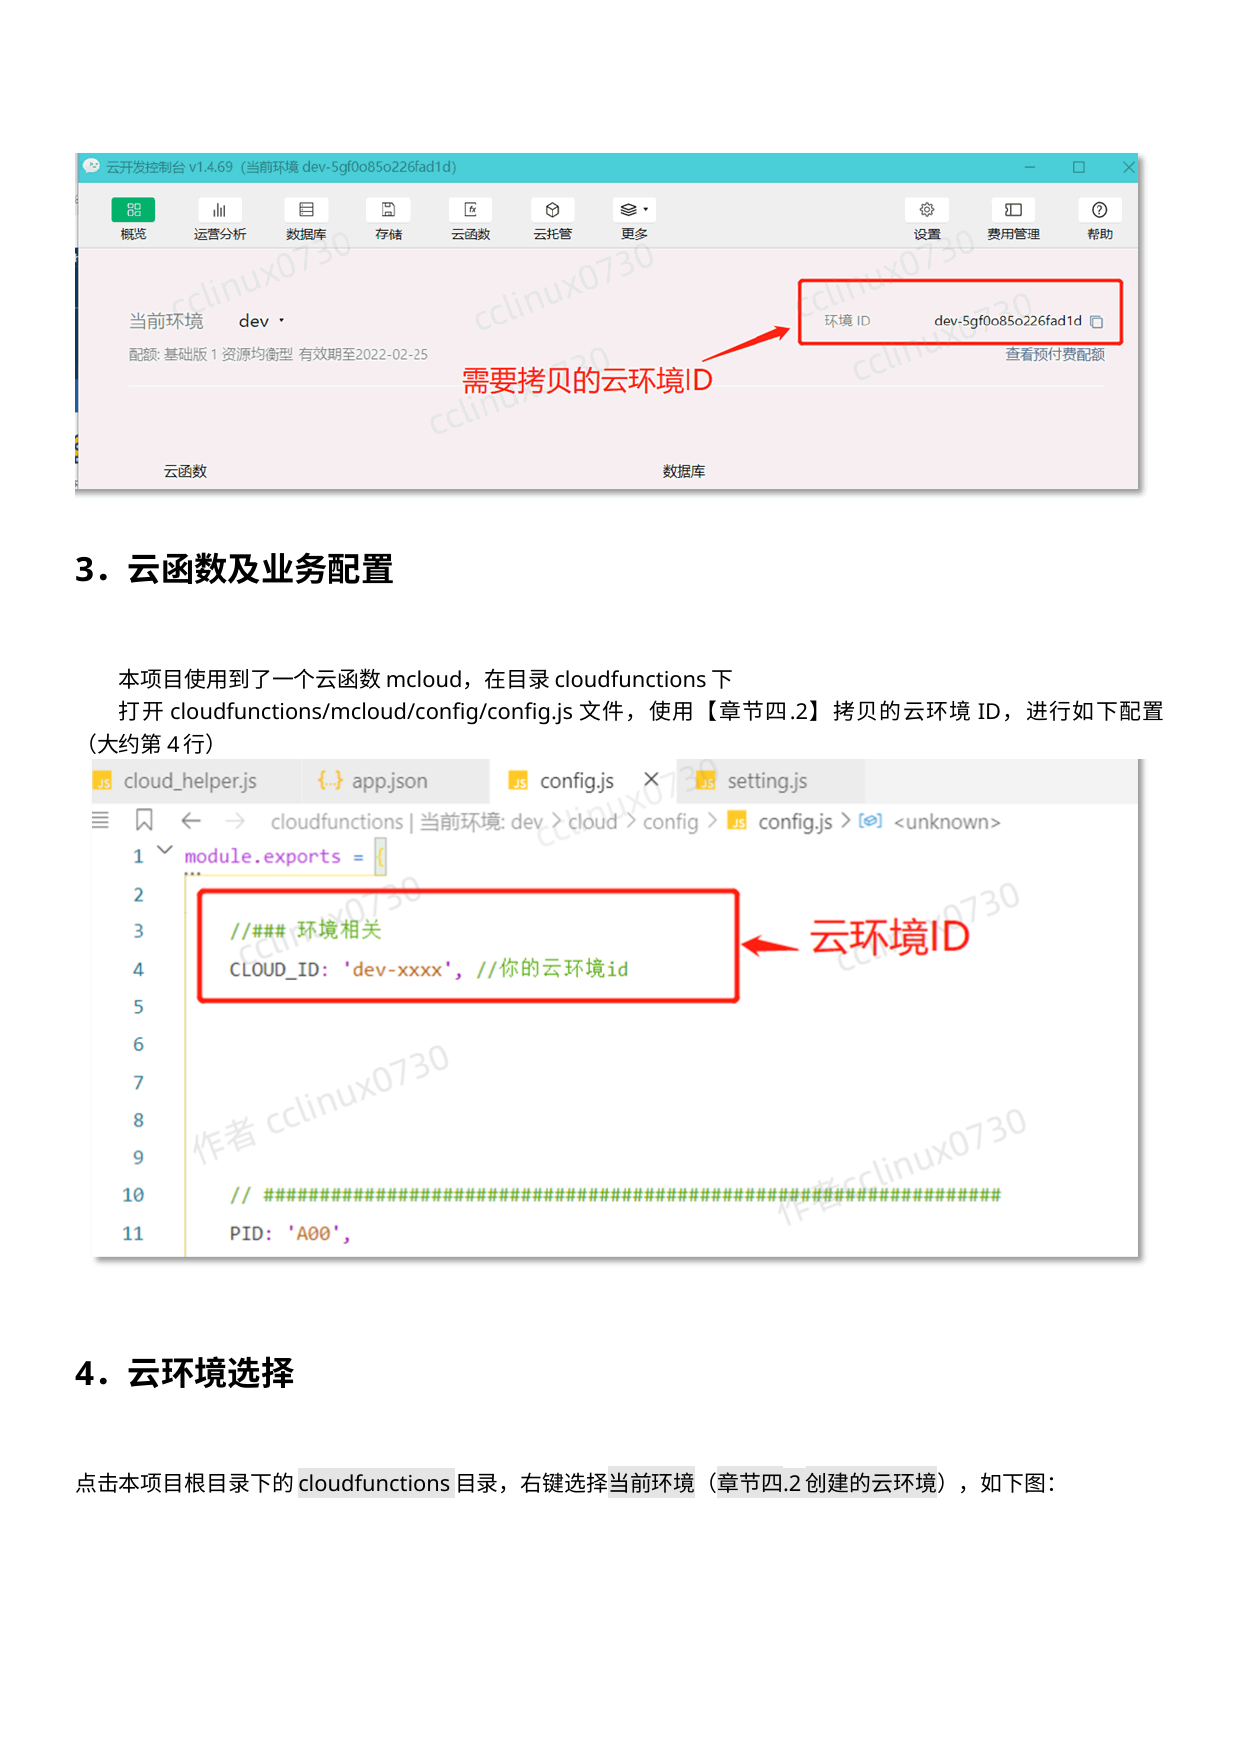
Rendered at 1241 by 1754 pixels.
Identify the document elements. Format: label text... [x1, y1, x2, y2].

picture [75, 149, 1166, 501]
text 点击本项目根目录下的cloudfunctions目录，右键选择当前环境（章节四.2创建的云环境），如下图： [937, 1466, 1165, 1498]
text 点击本项目根目录下的cloudfunctions目录，右键选择当前环境（章节四.2创建的云环境），如下图： [75, 1466, 608, 1498]
subtitle 3．云函数及业务配置 [75, 534, 1165, 599]
subtitle 4．云环境选择 [75, 1339, 1165, 1404]
text 本项目使用到了一个云函数mcloud，在目录cloudfunctions下 [75, 662, 1165, 694]
picture [89, 759, 1152, 1303]
text 打开cloudfunctions/mcloud/config/config.js文件，使用【章节四.2】拷贝的云环境ID，进行如下配置（大约第4行） [75, 694, 1165, 759]
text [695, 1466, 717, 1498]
